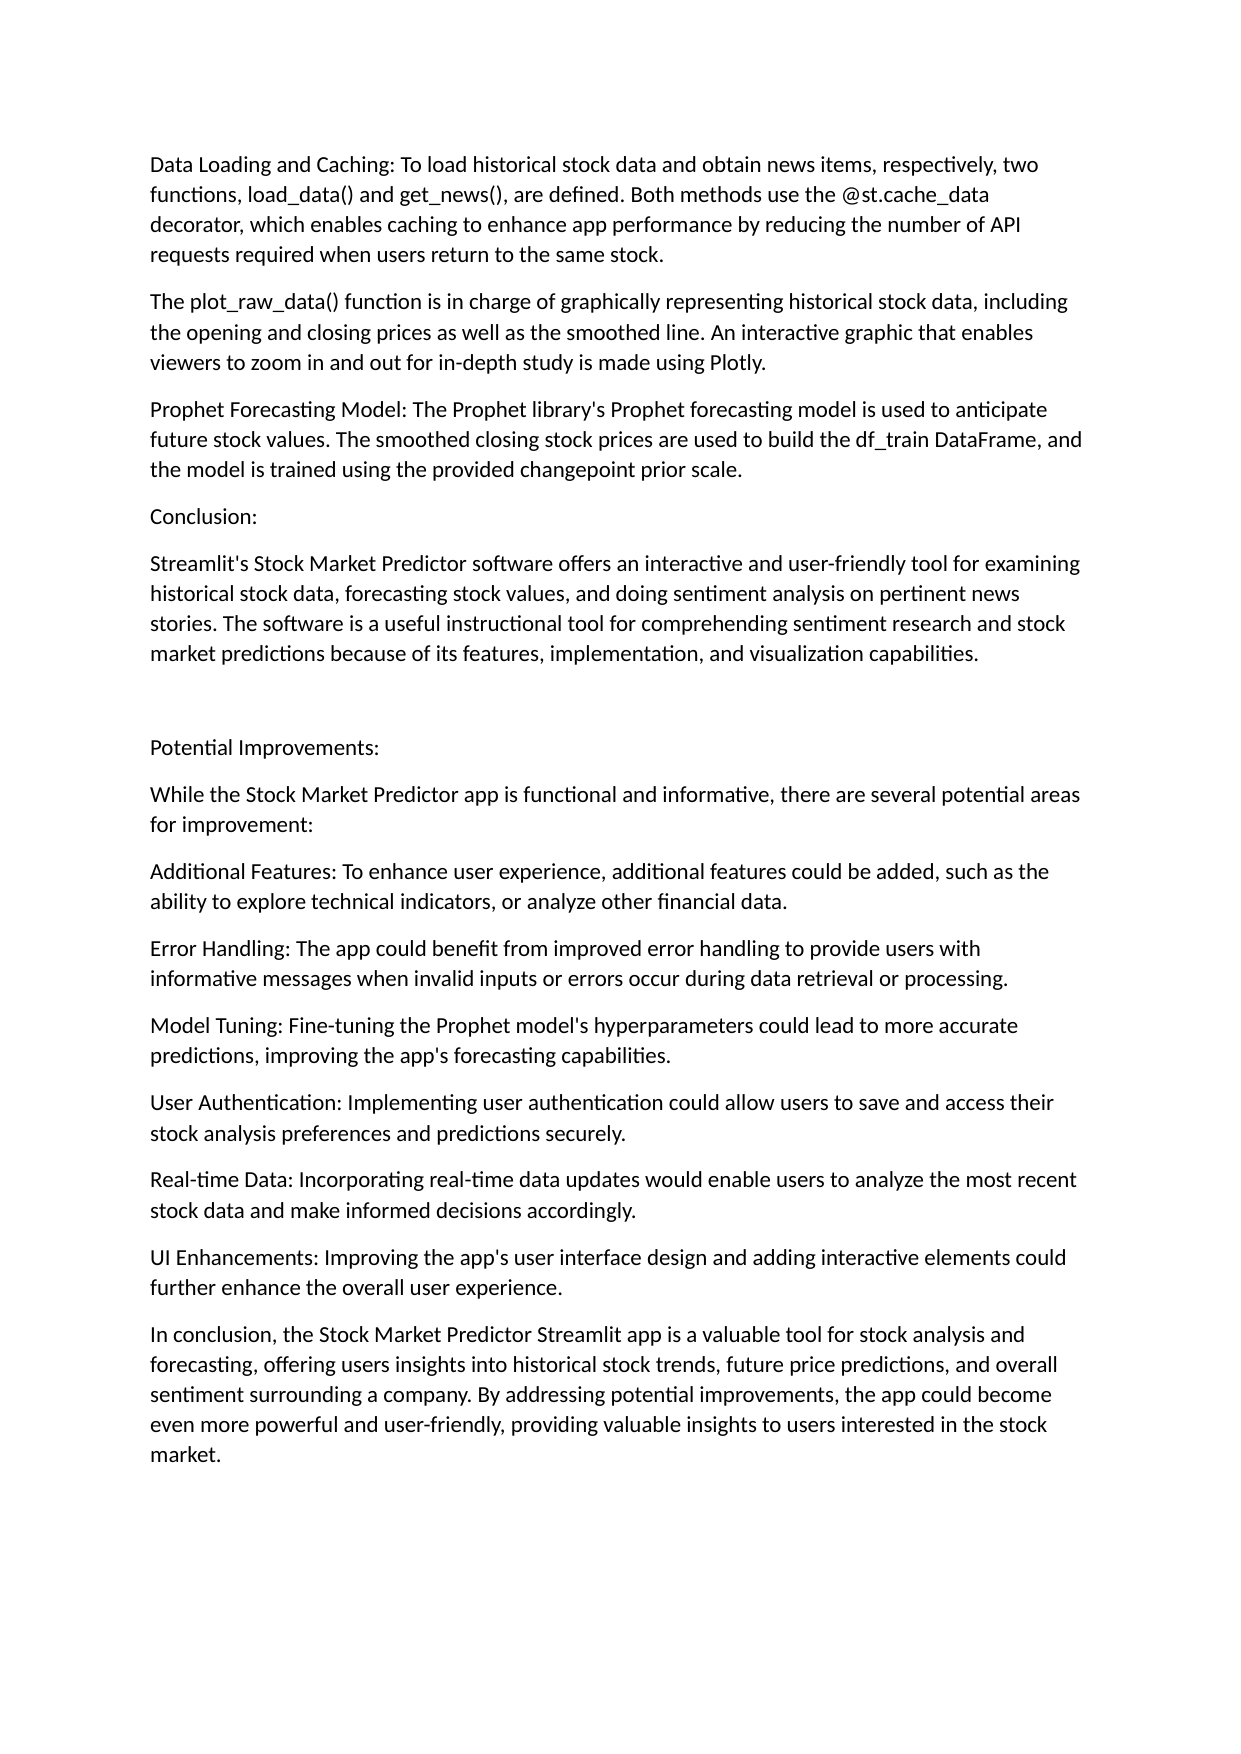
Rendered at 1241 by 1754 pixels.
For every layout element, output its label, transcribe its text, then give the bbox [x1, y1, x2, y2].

text Potential Improvements: [150, 733, 1090, 761]
text Data Loading and Caching: To load historical stock data and obtain news items, respectively, two functions, load_data() and get_news(), are defined. Both methods use the @st.cache_data decorator, which enables caching to enhance app performance by reducing the number of API requests required when users return to the same stock. [150, 150, 1090, 269]
text UI Enhancements: Improving the app's user interface design and adding interactive elements could further enhance the overall user experience. [150, 1243, 1090, 1301]
text Additional Features: To enhance user experience, additional features could be added, such as the ability to explore technical indicators, or analyze other financial data. [150, 857, 1090, 916]
text Real-time Data: Incorporating real-time data updates would enable users to analyze the most recent stock data and make informed decisions accordingly. [150, 1166, 1090, 1224]
text Error Handling: The app could benefit from improved error handling to provide users with informative messages when invalid inputs or errors occur during data retrieval or processing. [150, 934, 1090, 993]
text Streamlit's Stock Market Predictor software offers an interactive and user-friendly tool for examining historical stock data, forecasting stock values, and doing sentiment analysis on pertinent news stories. The software is a useful instructional tool for comprehending sentiment research and stock market predictions because of its features, implementation, and visualization capabilities. [150, 549, 1090, 668]
text Conclusion: [150, 502, 1090, 530]
text While the Stock Market Predictor app is functional and informative, there are several potential areas for improvement: [150, 780, 1090, 838]
text The plot_raw_data() function is in charge of graphically representing historical stock data, including the opening and closing prices as well as the smoothed line. An interactive graphic that enables viewers to zoom in and out for in-depth study is made using Plotly. [150, 287, 1090, 376]
text Model Tuning: Fine-tuning the Prophet model's hyperparameters could lead to more accurate predictions, improving the app's forecasting capabilities. [150, 1011, 1090, 1070]
text User Authentication: Implementing user authentication could allow users to save and access their stock analysis preferences and predictions securely. [150, 1088, 1090, 1147]
text In conclusion, the Stock Market Predictor Streamlit app is a valuable tool for stock analysis and forecasting, offering users insights into historical stock trends, future price predictions, and overall sentiment surrounding a company. By addressing potential improvements, the app could become even more powerful and user-friendly, providing valuable insights to users interested in the stock market. [150, 1320, 1090, 1469]
text Prophet Forecasting Model: The Prophet library's Prophet forecasting model is used to anticipate future stock values. The smoothed closing stock prices are used to build the df_train DataFrame, and the model is trained using the provided changepoint prior scale. [150, 395, 1090, 483]
